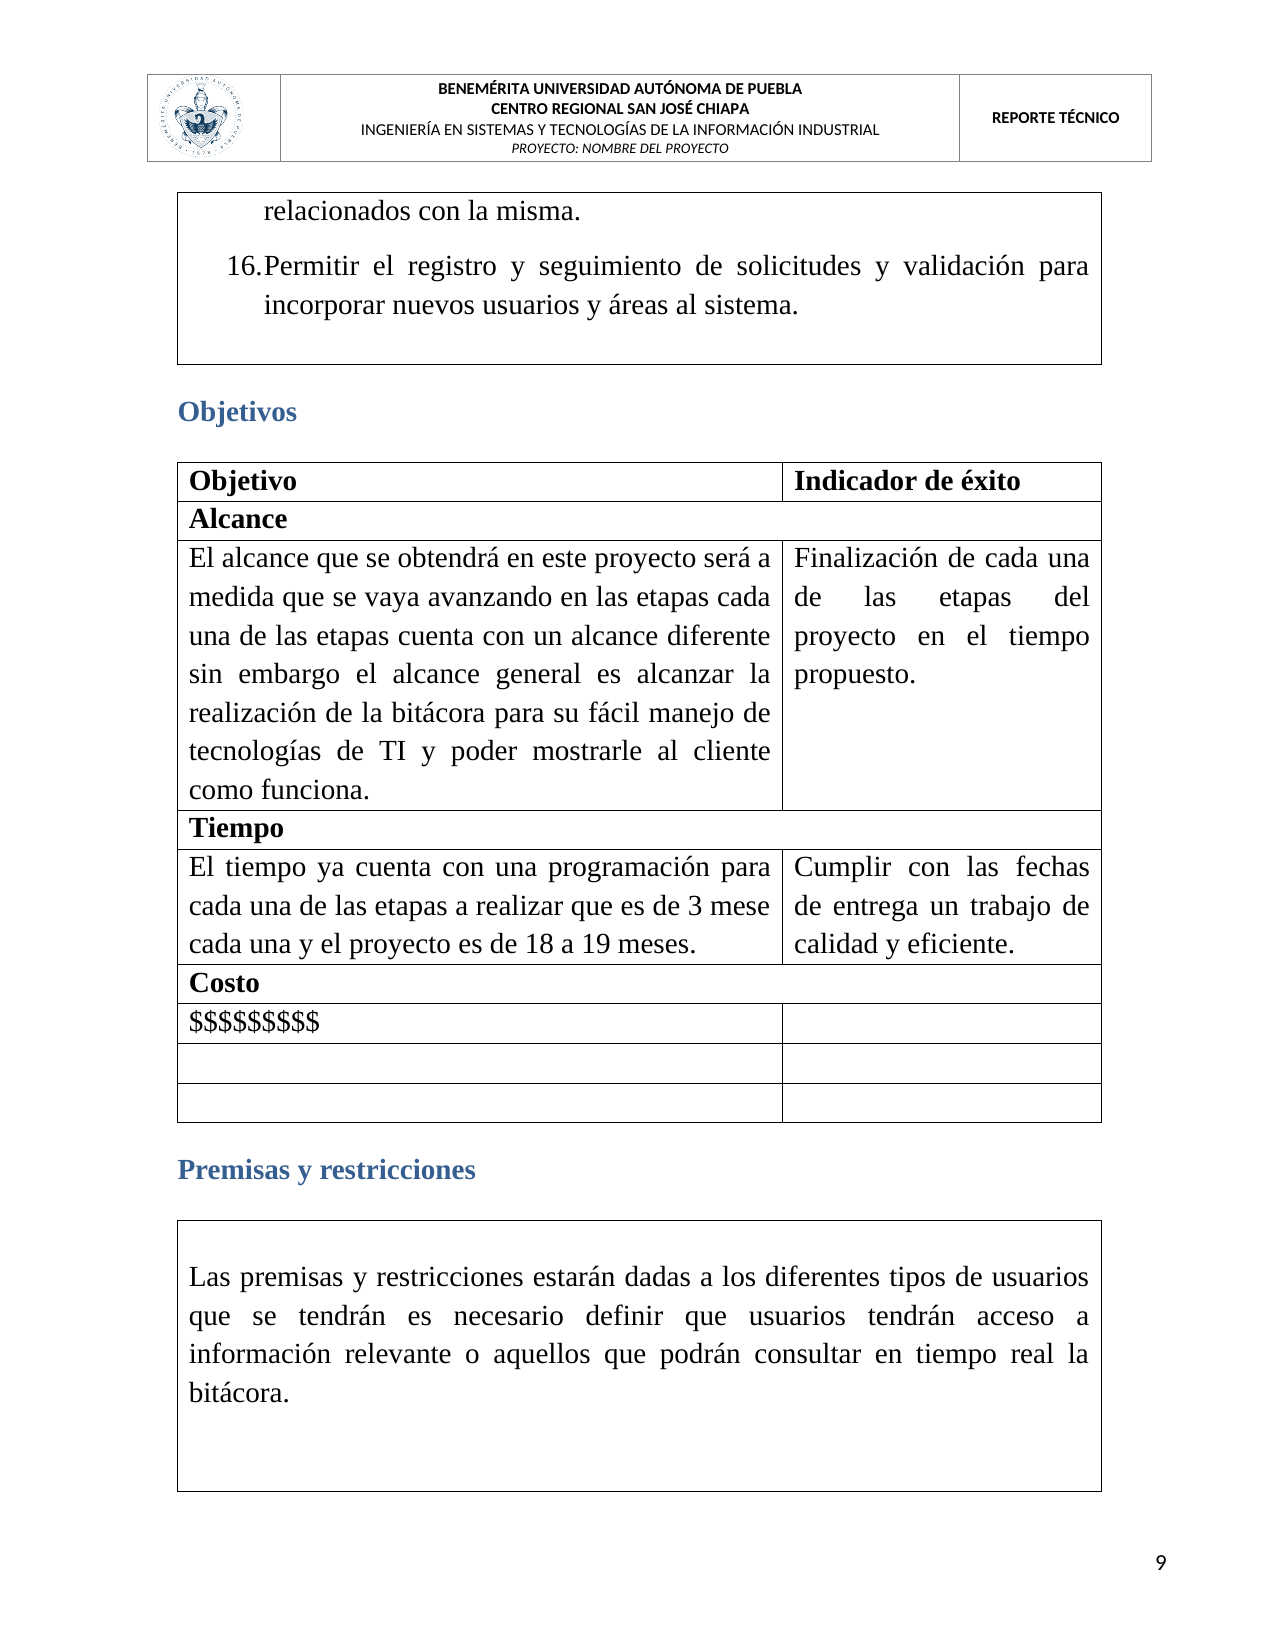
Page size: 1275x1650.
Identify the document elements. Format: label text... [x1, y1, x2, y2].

table_cell [783, 1004, 1101, 1043]
table_cell [783, 1084, 1101, 1122]
table_cell Costo [178, 965, 1101, 1003]
table_cell Alcance [178, 502, 1101, 539]
table_header Objetivo [178, 463, 782, 501]
subtitle Objetivos [177, 394, 1167, 428]
table_header Indicador de éxito [783, 463, 1101, 501]
table_cell [178, 1044, 782, 1082]
table_cell Cumplir con las fechas de entrega un trabajo de calidad y eficiente. [783, 850, 1101, 964]
table_cell Tiempo [178, 811, 1101, 848]
table_cell $$$$$$$$$ [178, 1004, 782, 1043]
table_cell [178, 1084, 782, 1122]
table_cell El alcance que se obtendrá en este proyecto será a medida que se vaya avanzando en las etapas cada una de las etapas cuenta con un alcance diferente sin embargo el alcance general es alcanzar la realización de la bitácora para su fácil manejo de tecnologías de TI y poder mostrarle al cliente como funciona. [178, 541, 782, 809]
table_cell Finalización de cada una de las etapas del proyecto en el tiempo propuesto. [783, 541, 1101, 809]
table_cell [783, 1044, 1101, 1082]
table_header Las premisas y restricciones estarán dadas a los diferentes tipos de usuarios que se tendrán es necesario definir que usuarios tendrán acceso a información relevante o aquellos que podrán consultar en tiempo real la bitácora. [178, 1221, 1101, 1491]
subtitle Premisas y restricciones [177, 1152, 1167, 1186]
picture [158, 74, 244, 161]
table_cell El tiempo ya cuenta con una programación para cada una de las etapas a realizar que es de 3 mese cada una y el proyecto es de 18 a 19 meses. [178, 850, 782, 964]
